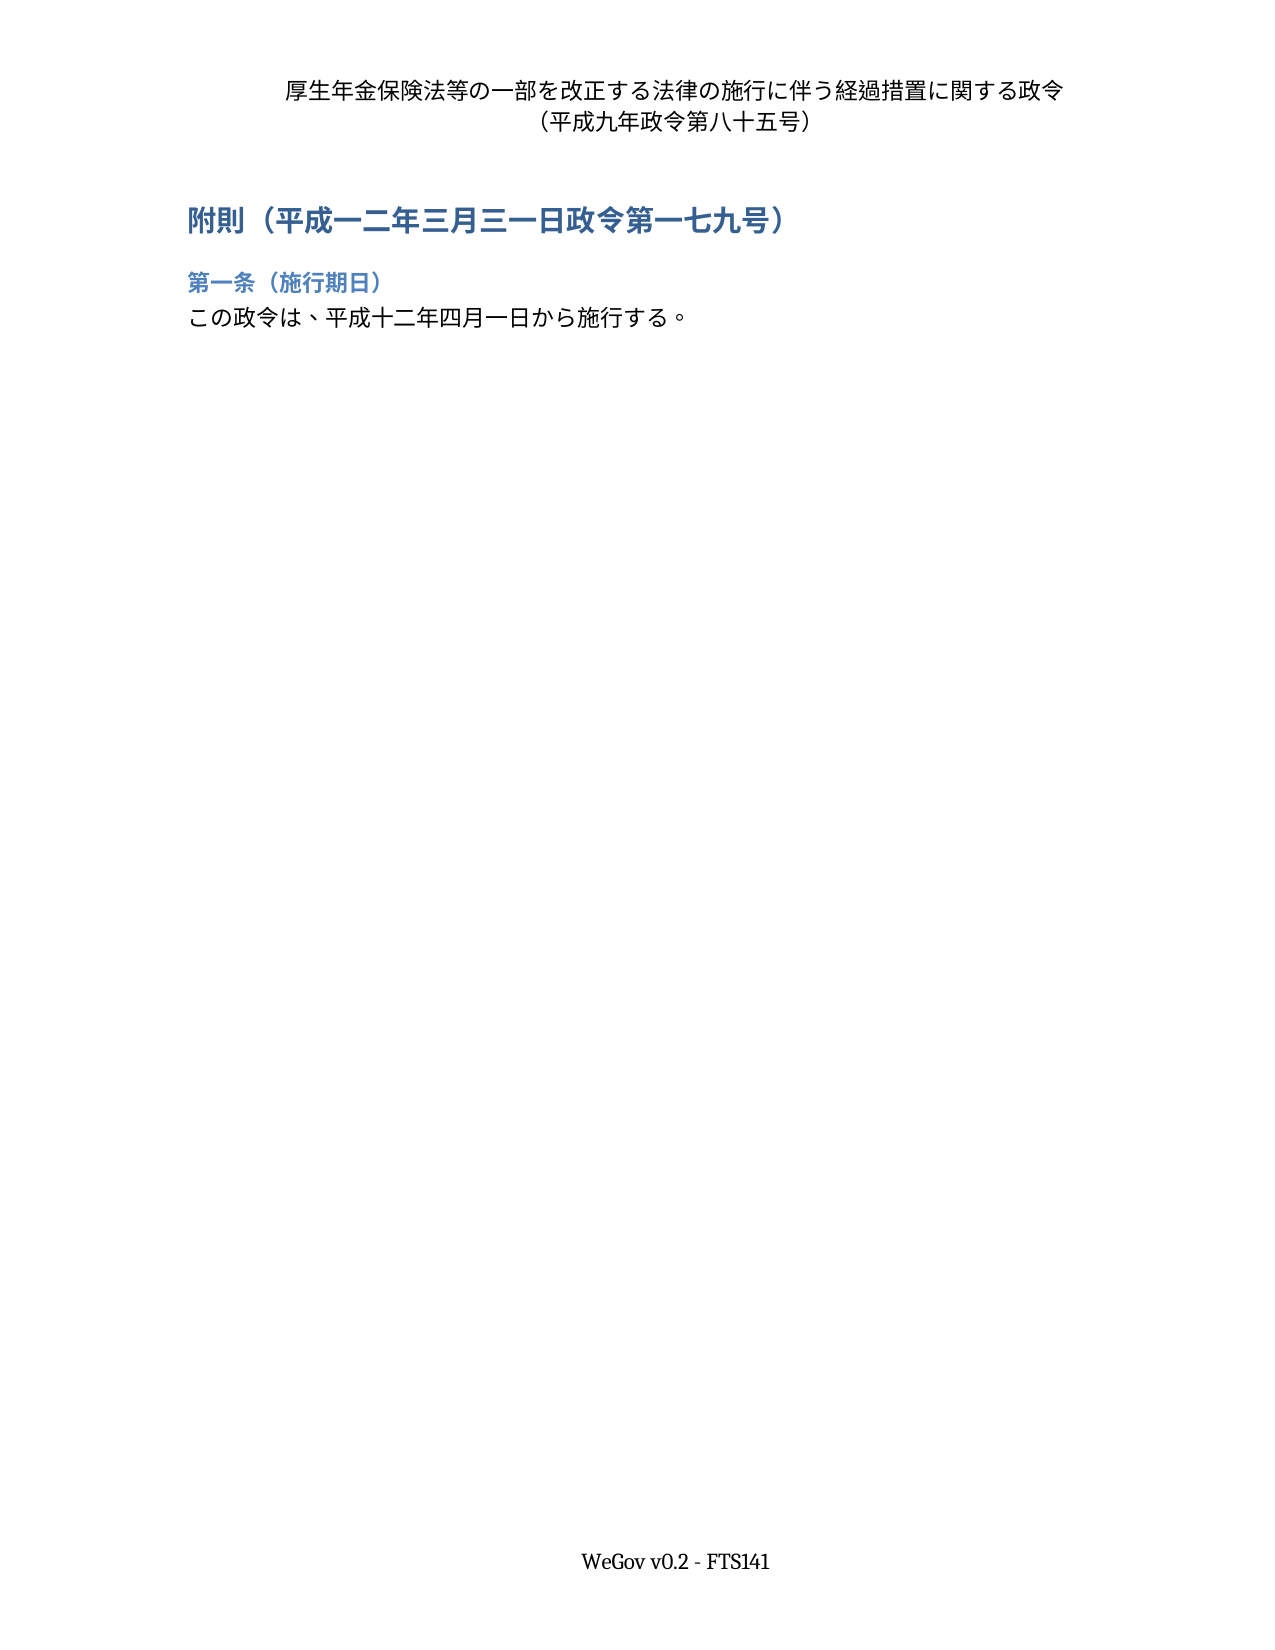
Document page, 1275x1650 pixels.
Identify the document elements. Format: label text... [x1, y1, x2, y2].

subtitle 附則（平成一二年三月三一日政令第一七九号） [187, 200, 1087, 240]
text この政令は、平成十二年四月一日から施行する。 [187, 302, 1087, 334]
subtitle 第一条（施行期日） [187, 266, 1087, 298]
